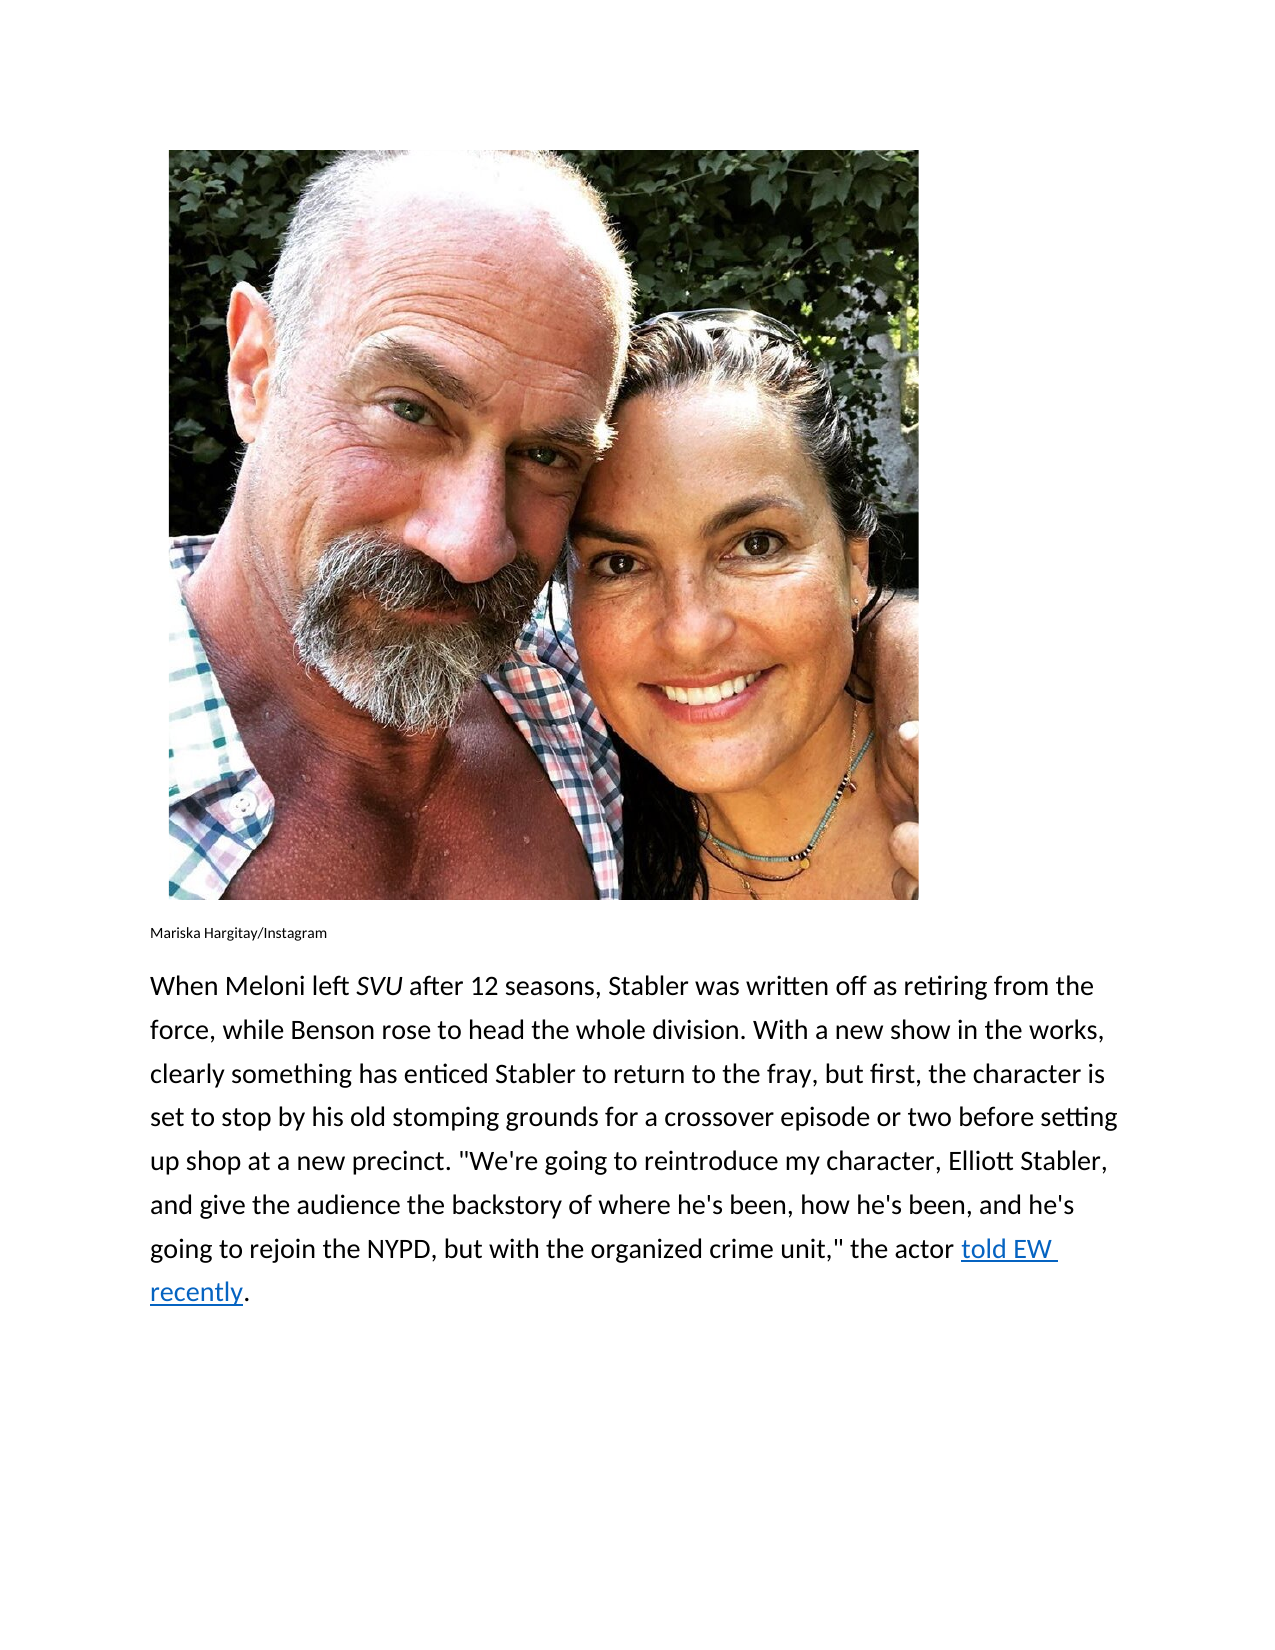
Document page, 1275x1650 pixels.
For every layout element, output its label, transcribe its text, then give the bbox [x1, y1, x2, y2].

text Mariska Hargitay/Instagram [150, 919, 1125, 944]
text When Meloni left SVU after 12 seasons, Stabler was written off as retiring from the force, while Benson rose to head the whole division. With a new show in the works, clearly something has enticed Stabler to return to the fray, but first, the character is set to stop by his old stomping grounds for a crossover episode or two before setting up shop at a new precinct. "We're going to reintroduce my character, Elliott Stabler, and give the audience the backstory of where he's been, how he's been, and he's going to rejoin the NYPD, but with the organized crime unit," the actor told EW recently. [150, 961, 1125, 1311]
